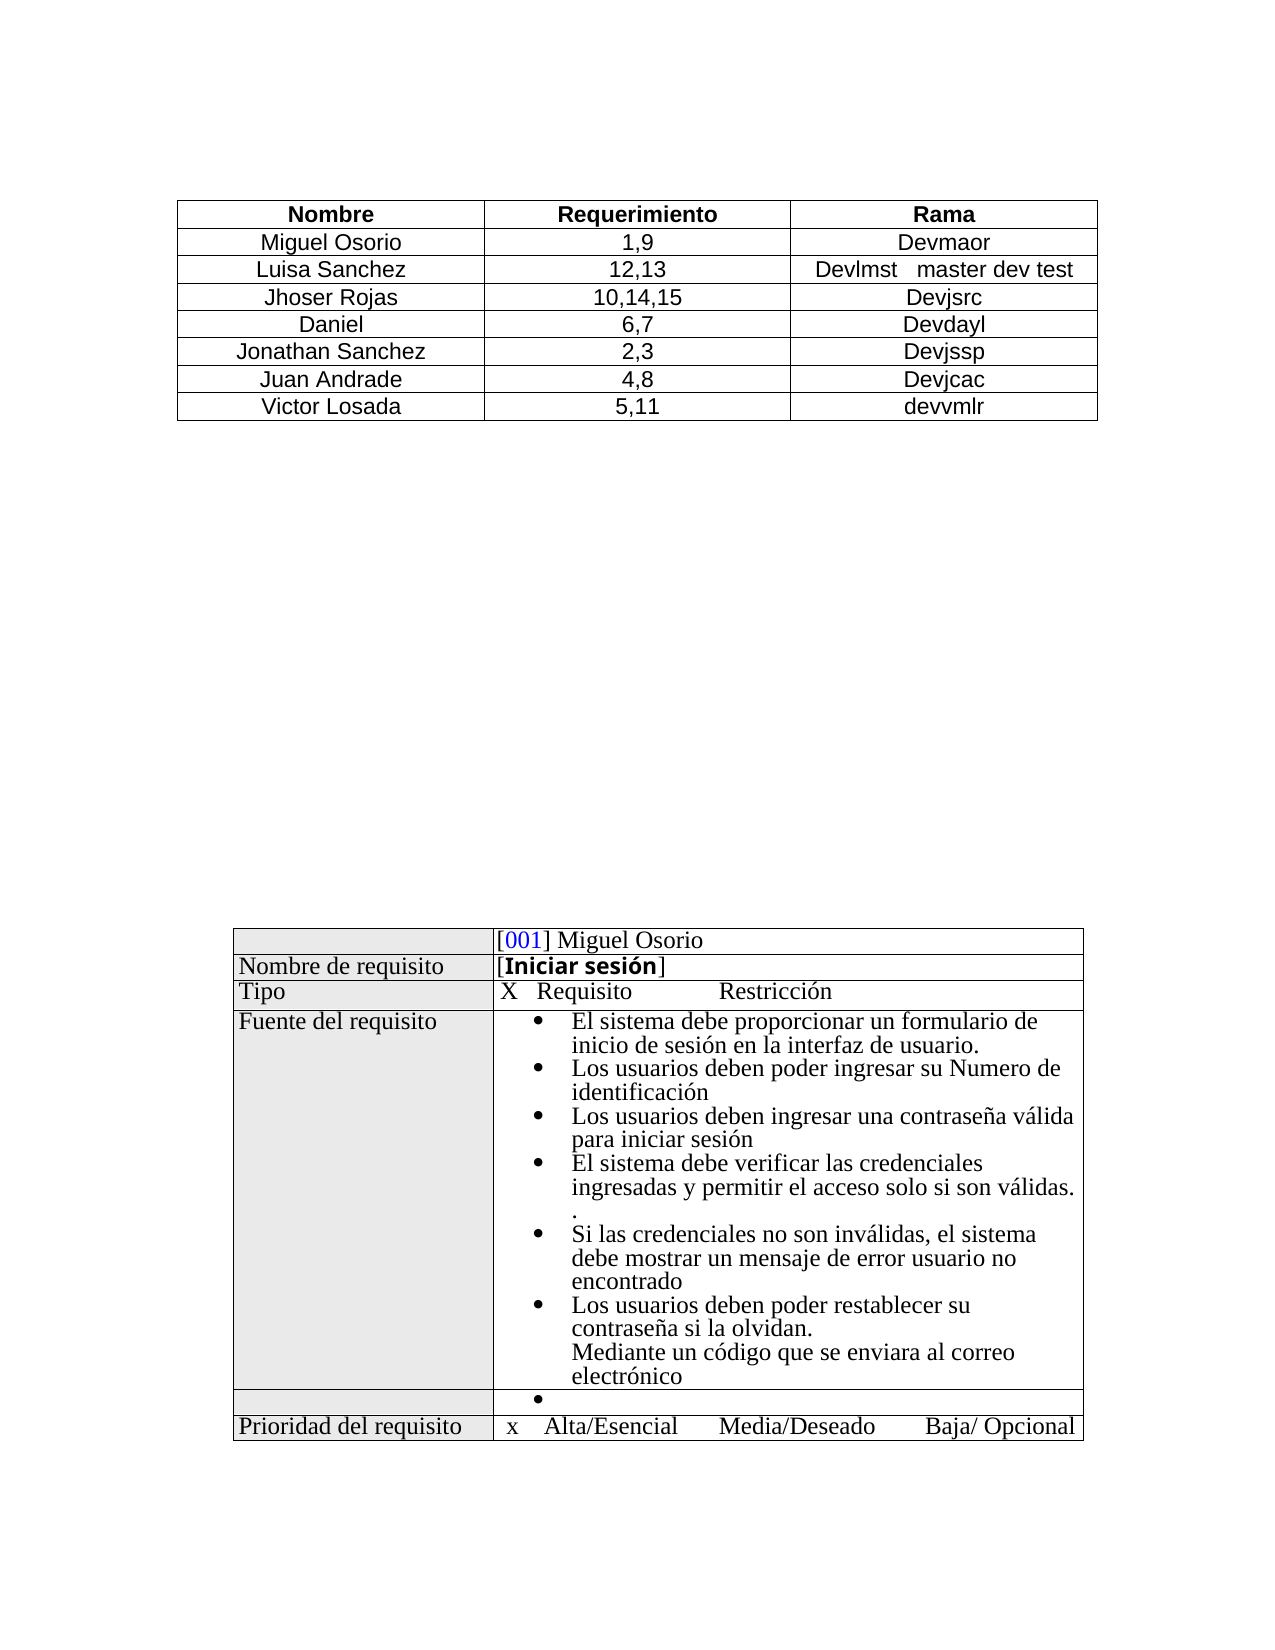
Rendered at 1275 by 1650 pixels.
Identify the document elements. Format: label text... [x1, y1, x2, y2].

table_cell 1,9 [485, 229, 790, 255]
table_cell Juan Andrade [178, 366, 484, 392]
table_cell Restricción [682, 981, 893, 1009]
table_cell 10,14,15 [485, 284, 790, 310]
table_cell Prioridad del requisito [234, 1416, 493, 1440]
table_cell X Requisito [494, 981, 682, 1009]
table_cell 12,13 [485, 256, 790, 282]
table_cell Fuente del requisito [234, 1011, 493, 1389]
table_cell Miguel Osorio [178, 229, 484, 255]
table_cell Victor Losada [178, 393, 484, 419]
table_cell [894, 981, 1083, 1009]
table_cell [494, 1390, 1083, 1414]
table_cell [Iniciar sesión] [494, 955, 1083, 980]
table_cell devvmlr [791, 393, 1097, 419]
table_cell 2,3 [485, 338, 790, 365]
table_header Requerimiento [485, 201, 790, 228]
table_cell Media/Deseado [682, 1416, 893, 1440]
table_cell Luisa Sanchez [178, 256, 484, 282]
table_cell Devdayl [791, 311, 1097, 337]
table_cell Tipo [234, 981, 493, 1009]
table_cell Devjssp [791, 338, 1097, 365]
table_cell Devjcac [791, 366, 1097, 392]
table_header [234, 929, 493, 954]
table_cell El sistema debe proporcionar un formulario de inicio de sesión en la interfaz de usuario. Los usuarios deben poder ingresar su Numero de identificación Los usuarios deben ingresar una contraseña válida para iniciar sesión El sistema debe verificar las credenciales ingresadas y permitir el acceso solo si son válidas. . Si las credenciales no son inválidas, el sistema debe mostrar un mensaje de error usuario no encontrado Los usuarios deben poder restablecer su contraseña si la olvidan. Mediante un código que se enviara al correo electrónico [494, 1011, 1083, 1389]
table_cell Daniel [178, 311, 484, 337]
table_cell Nombre de requisito [234, 955, 493, 980]
table_header Rama [791, 201, 1097, 228]
table_cell 4,8 [485, 366, 790, 392]
table_cell Devjsrc [791, 284, 1097, 310]
table_cell Jonathan Sanchez [178, 338, 484, 365]
table_cell Devmaor [791, 229, 1097, 255]
table_cell Baja/ Opcional [894, 1416, 1083, 1440]
table_header Nombre [178, 201, 484, 228]
table_header [001] Miguel Osorio [494, 929, 1083, 954]
table_cell x Alta/Esencial [494, 1416, 682, 1440]
table_cell Devlmst master dev test [791, 256, 1097, 282]
table_cell 6,7 [485, 311, 790, 337]
table_cell Jhoser Rojas [178, 284, 484, 310]
table_cell [234, 1390, 493, 1414]
table_cell 5,11 [485, 393, 790, 419]
